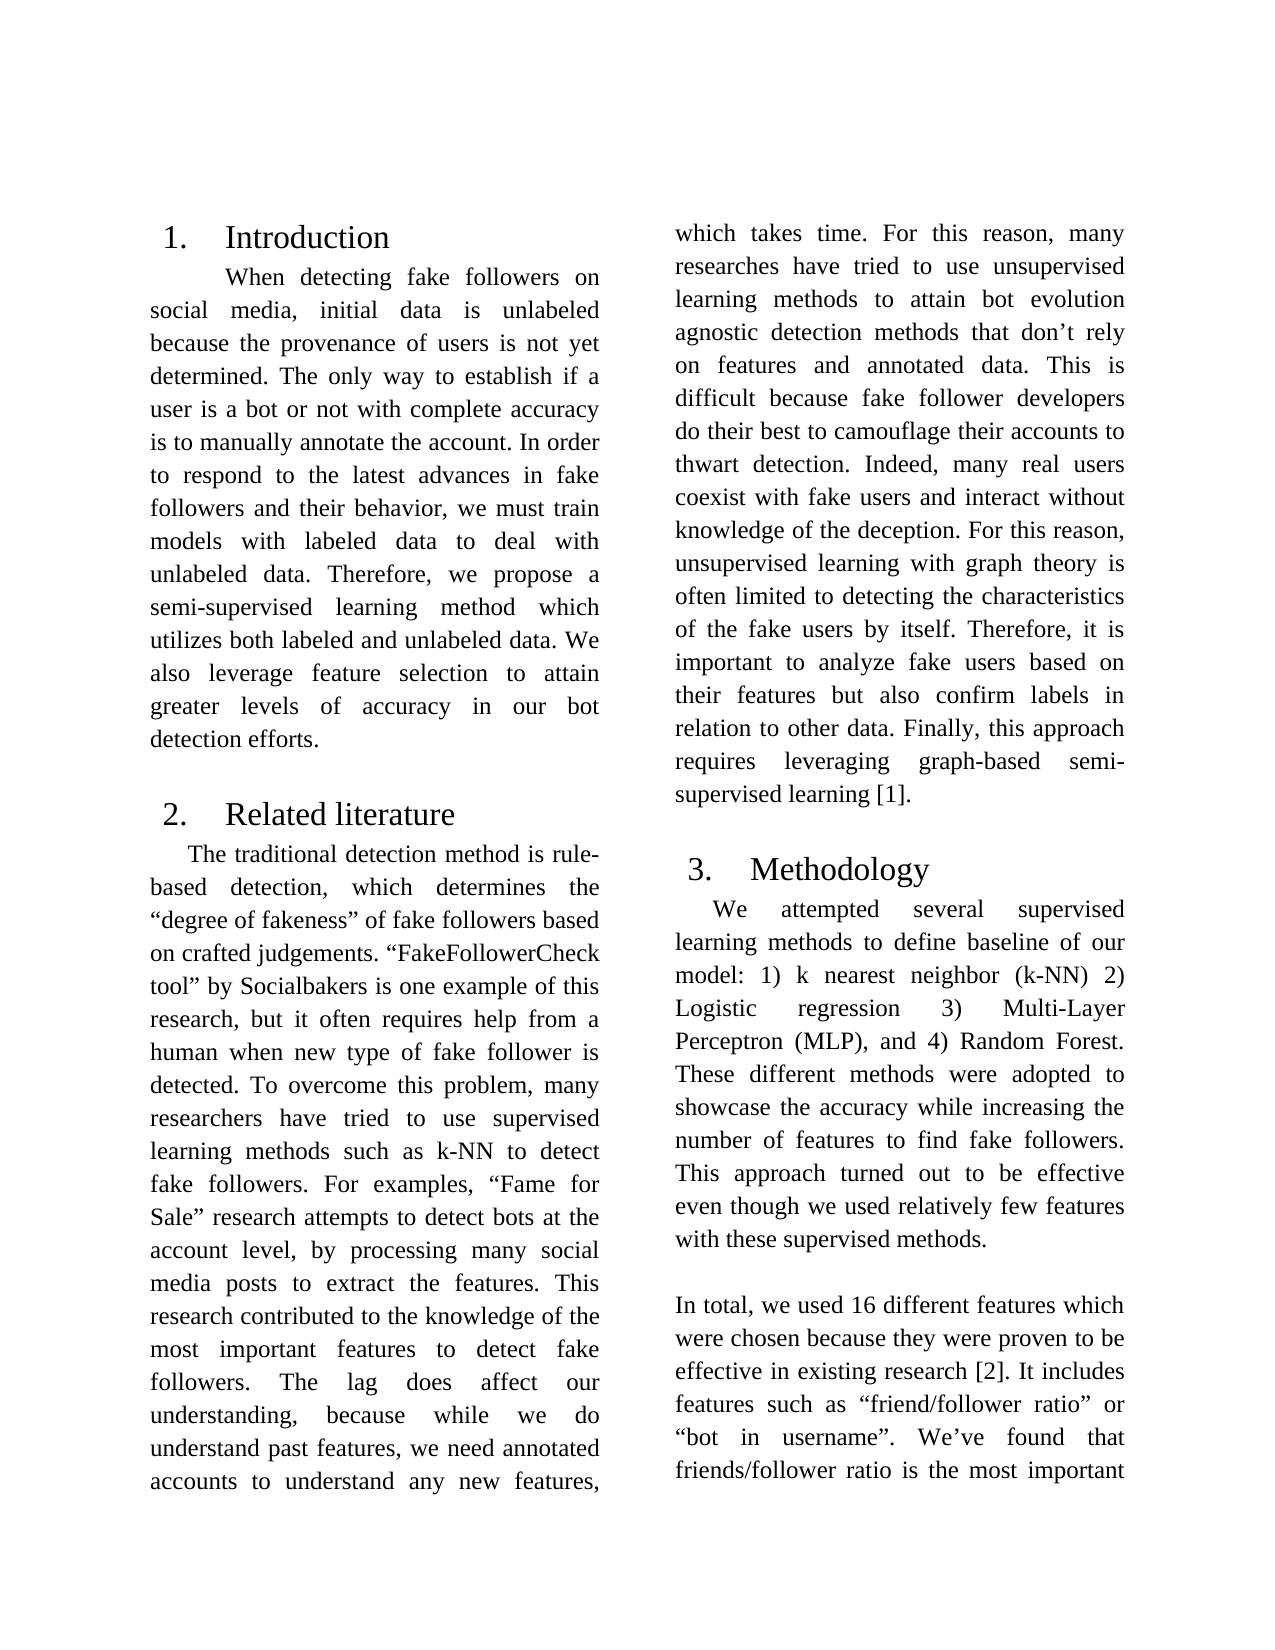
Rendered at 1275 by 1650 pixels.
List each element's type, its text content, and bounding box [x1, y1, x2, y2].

text The traditional detection method is rule-based detection, which determines the “degree of fakeness” of fake followers based on crafted judgements. “FakeFollowerCheck tool” by Socialbakers is one example of this research, but it often requires help from a human when new type of fake follower is detected. To overcome this problem, many researchers have tried to use supervised learning methods such as k-NN to detect fake followers. For examples, “Fame for Sale” research attempts to detect bots at the account level, by processing many social media posts to extract the features. This research contributed to the knowledge of the most important features to detect fake followers. The lag does affect our understanding, because while we do understand past features, we need annotated accounts to understand any new features, which takes time. For this reason, many researches have tried to use unsupervised learning methods to attain bot evolution agnostic detection methods that don’t rely on features and annotated data. This is difficult because fake follower developers do their best to camouflage their accounts to thwart detection. Indeed, many real users coexist with fake users and interact without knowledge of the deception. For this reason, unsupervised learning with graph theory is often limited to detecting the characteristics of the fake users by itself. Therefore, it is important to analyze fake users based on their features but also confirm labels in relation to other data. Finally, this approach requires leveraging graph-based semi-supervised learning [1]. [150, 839, 600, 1495]
text We attempted several supervised learning methods to define baseline of our model: 1) k nearest neighbor (k-NN) 2) Logistic regression 3) Multi-Layer Perceptron (MLP), and 4) Random Forest. These different methods were adopted to showcase the accuracy while increasing the number of features to find fake followers. This approach turned out to be effective even though we used relatively few features with these supervised methods. [675, 894, 1125, 1253]
subtitle Introduction [187, 218, 600, 256]
text When detecting fake followers on social media, initial data is unlabeled because the provenance of users is not yet determined. The only way to establish if a user is a bot or not with complete accuracy is to manually annotate the account. In order to respond to the latest advances in fake followers and their behavior, we must train models with labeled data to deal with unlabeled data. Therefore, we propose a semi-supervised learning method which utilizes both labeled and unlabeled data. We also leverage feature selection to attain greater levels of accuracy in our bot detection efforts. [150, 262, 600, 753]
text The traditional detection method is rule-based detection, which determines the “degree of fakeness” of fake followers based on crafted judgements. “FakeFollowerCheck tool” by Socialbakers is one example of this research, but it often requires help from a human when new type of fake follower is detected. To overcome this problem, many researchers have tried to use supervised learning methods such as k-NN to detect fake followers. For examples, “Fame for Sale” research attempts to detect bots at the account level, by processing many social media posts to extract the features. This research contributed to the knowledge of the most important features to detect fake followers. The lag does affect our understanding, because while we do understand past features, we need annotated accounts to understand any new features, which takes time. For this reason, many researches have tried to use unsupervised learning methods to attain bot evolution agnostic detection methods that don’t rely on features and annotated data. This is difficult because fake follower developers do their best to camouflage their accounts to thwart detection. Indeed, many real users coexist with fake users and interact without knowledge of the deception. For this reason, unsupervised learning with graph theory is often limited to detecting the characteristics of the fake users by itself. Therefore, it is important to analyze fake users based on their features but also confirm labels in relation to other data. Finally, this approach requires leveraging graph-based semi-supervised learning [1]. [675, 218, 1125, 808]
subtitle Methodology [712, 849, 1125, 888]
subtitle Related literature [187, 794, 600, 833]
